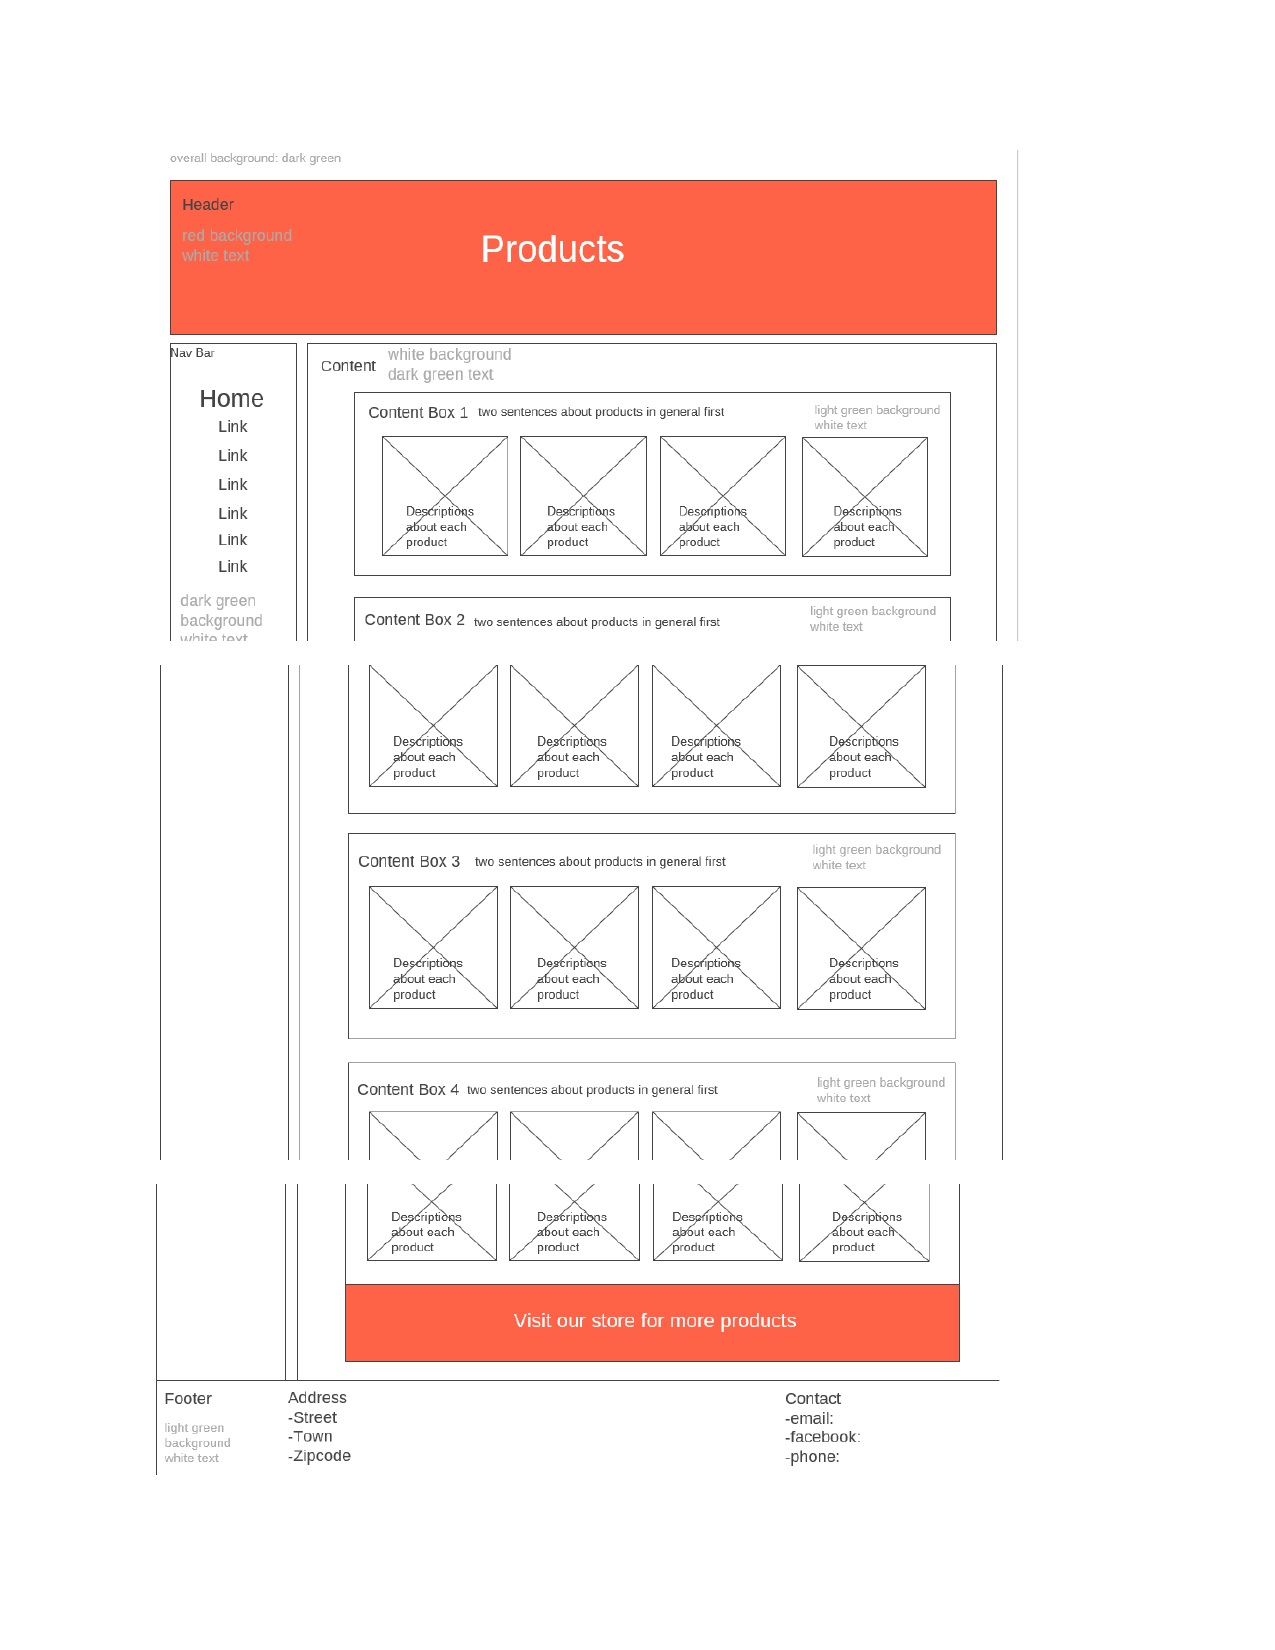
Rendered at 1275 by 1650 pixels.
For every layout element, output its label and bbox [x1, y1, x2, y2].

picture [150, 150, 1019, 641]
picture [150, 1184, 1000, 1475]
picture [150, 665, 1013, 1160]
